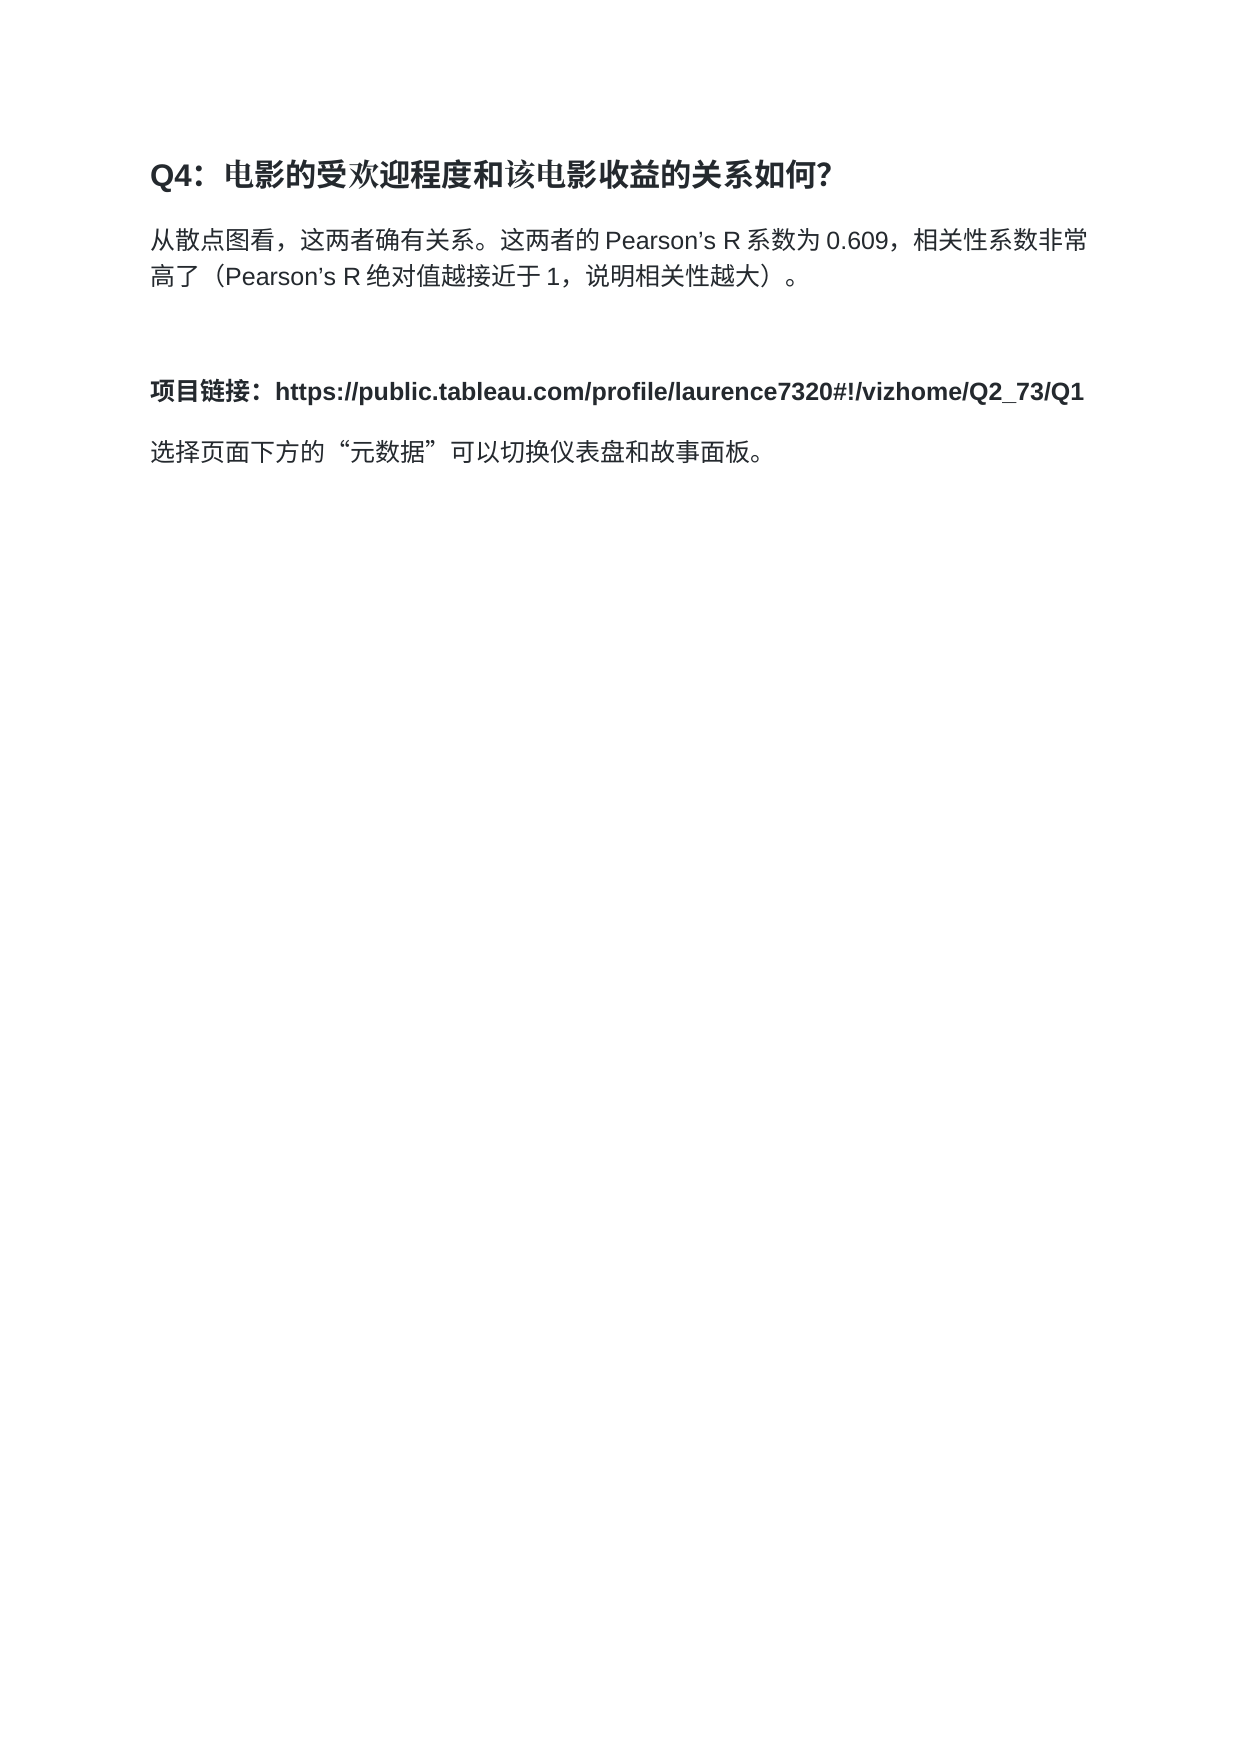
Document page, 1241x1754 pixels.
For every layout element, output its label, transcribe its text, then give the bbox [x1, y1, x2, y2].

text 选择页面下方的“元数据”可以切换仪表盘和故事面板。 [150, 433, 1090, 469]
text 项目链接：https://public.tableau.com/profile/laurence7320#!/vizhome/Q2_73/Q1 [150, 371, 1090, 408]
text Q4：电影的受欢迎程度和该电影收益的关系如何？ [150, 150, 1090, 195]
text 从散点图看，这两者确有关系。这两者的Pearson’s R系数为0.609，相关性系数非常高了（Pearson’s R绝对值越接近于1，说明相关性越大）。 [150, 220, 1090, 293]
